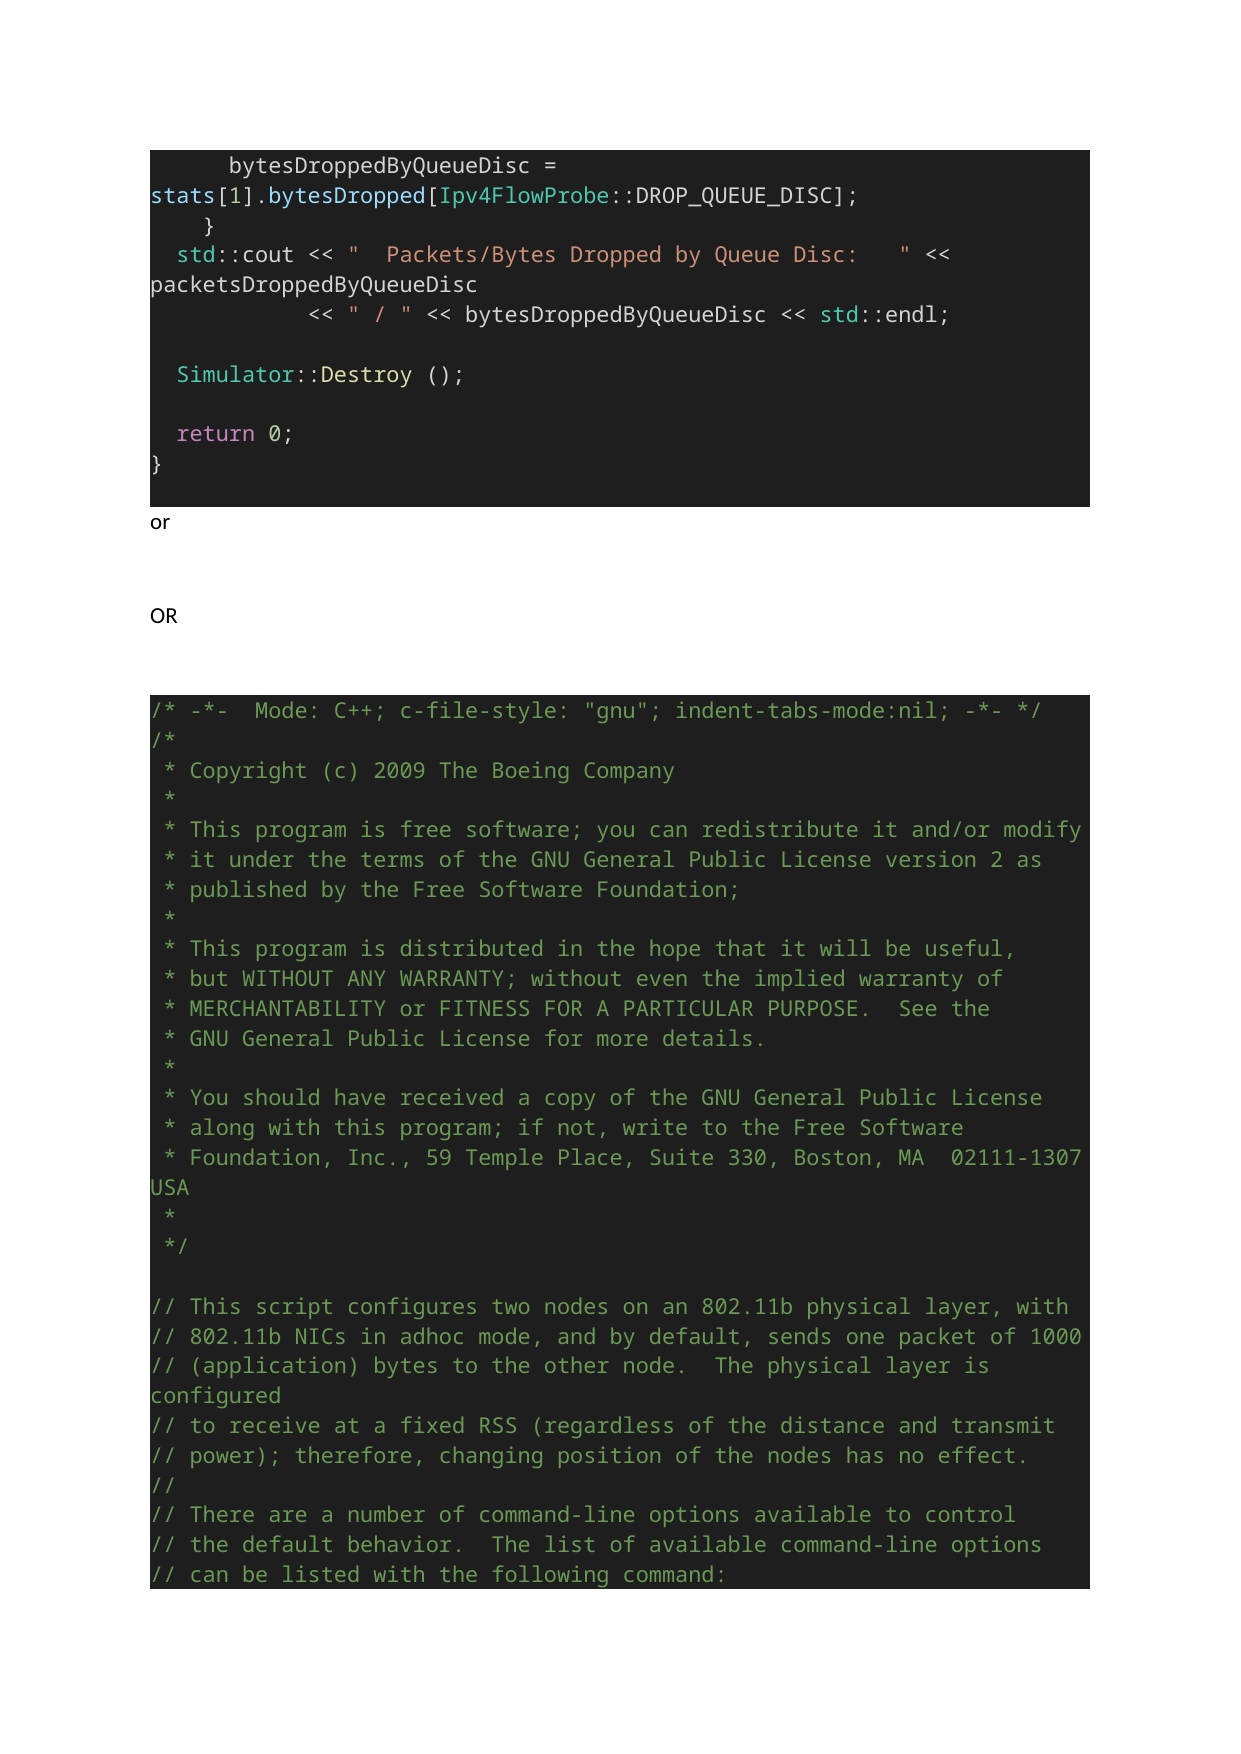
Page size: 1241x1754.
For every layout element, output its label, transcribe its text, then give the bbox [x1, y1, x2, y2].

text /* [150, 725, 1090, 754]
text // [150, 1469, 1090, 1499]
text } [150, 209, 1090, 239]
text return 0; [150, 418, 1090, 448]
text OR [150, 601, 1090, 629]
text * along with this program; if not, write to the Free Software [150, 1112, 1090, 1142]
text * [150, 1052, 1090, 1082]
text * You should have received a copy of the GNU General Public License [150, 1082, 1090, 1112]
text * published by the Free Software Foundation; [150, 874, 1090, 903]
text // can be listed with the following command: [150, 1559, 1090, 1589]
text bytesDroppedByQueueDisc = stats[1].bytesDropped[Ipv4FlowProbe::DROP_QUEUE_DISC]; [150, 150, 1090, 209]
text // There are a number of command-line options available to control [150, 1499, 1090, 1529]
text std::cout << " Packets/Bytes Dropped by Queue Disc: " << packetsDroppedByQueueDisc [150, 239, 1090, 299]
text // 802.11b NICs in adhoc mode, and by default, sends one packet of 1000 [150, 1321, 1090, 1350]
text // This script configures two nodes on an 802.11b physical layer, with [150, 1291, 1090, 1321]
text * This program is free software; you can redistribute it and/or modify [150, 814, 1090, 844]
text // to receive at a fixed RSS (regardless of the distance and transmit [150, 1410, 1090, 1440]
text // the default behavior. The list of available command-line options [150, 1529, 1090, 1559]
text * [150, 903, 1090, 933]
text * [150, 784, 1090, 814]
text } [150, 448, 1090, 478]
text * it under the terms of the GNU General Public License version 2 as [150, 844, 1090, 874]
text * This program is distributed in the hope that it will be useful, [150, 933, 1090, 963]
text /* -*- Mode: C++; c-file-style: "gnu"; indent-tabs-mode:nil; -*- */ [150, 695, 1090, 725]
text // power); therefore, changing position of the nodes has no effect. [150, 1440, 1090, 1469]
text * but WITHOUT ANY WARRANTY; without even the implied warranty of [150, 963, 1090, 993]
text // (application) bytes to the other node. The physical layer is configured [150, 1350, 1090, 1410]
text or [150, 507, 1090, 536]
text * [150, 1201, 1090, 1231]
text * GNU General Public License for more details. [150, 1023, 1090, 1052]
text * MERCHANTABILITY or FITNESS FOR A PARTICULAR PURPOSE. See the [150, 993, 1090, 1023]
text */ [150, 1231, 1090, 1261]
text * Foundation, Inc., 59 Temple Place, Suite 330, Boston, MA 02111-1307 USA [150, 1142, 1090, 1201]
text * Copyright (c) 2009 The Boeing Company [150, 754, 1090, 784]
text << " / " << bytesDroppedByQueueDisc << std::endl; [150, 299, 1090, 329]
text Simulator::Destroy (); [150, 358, 1090, 388]
